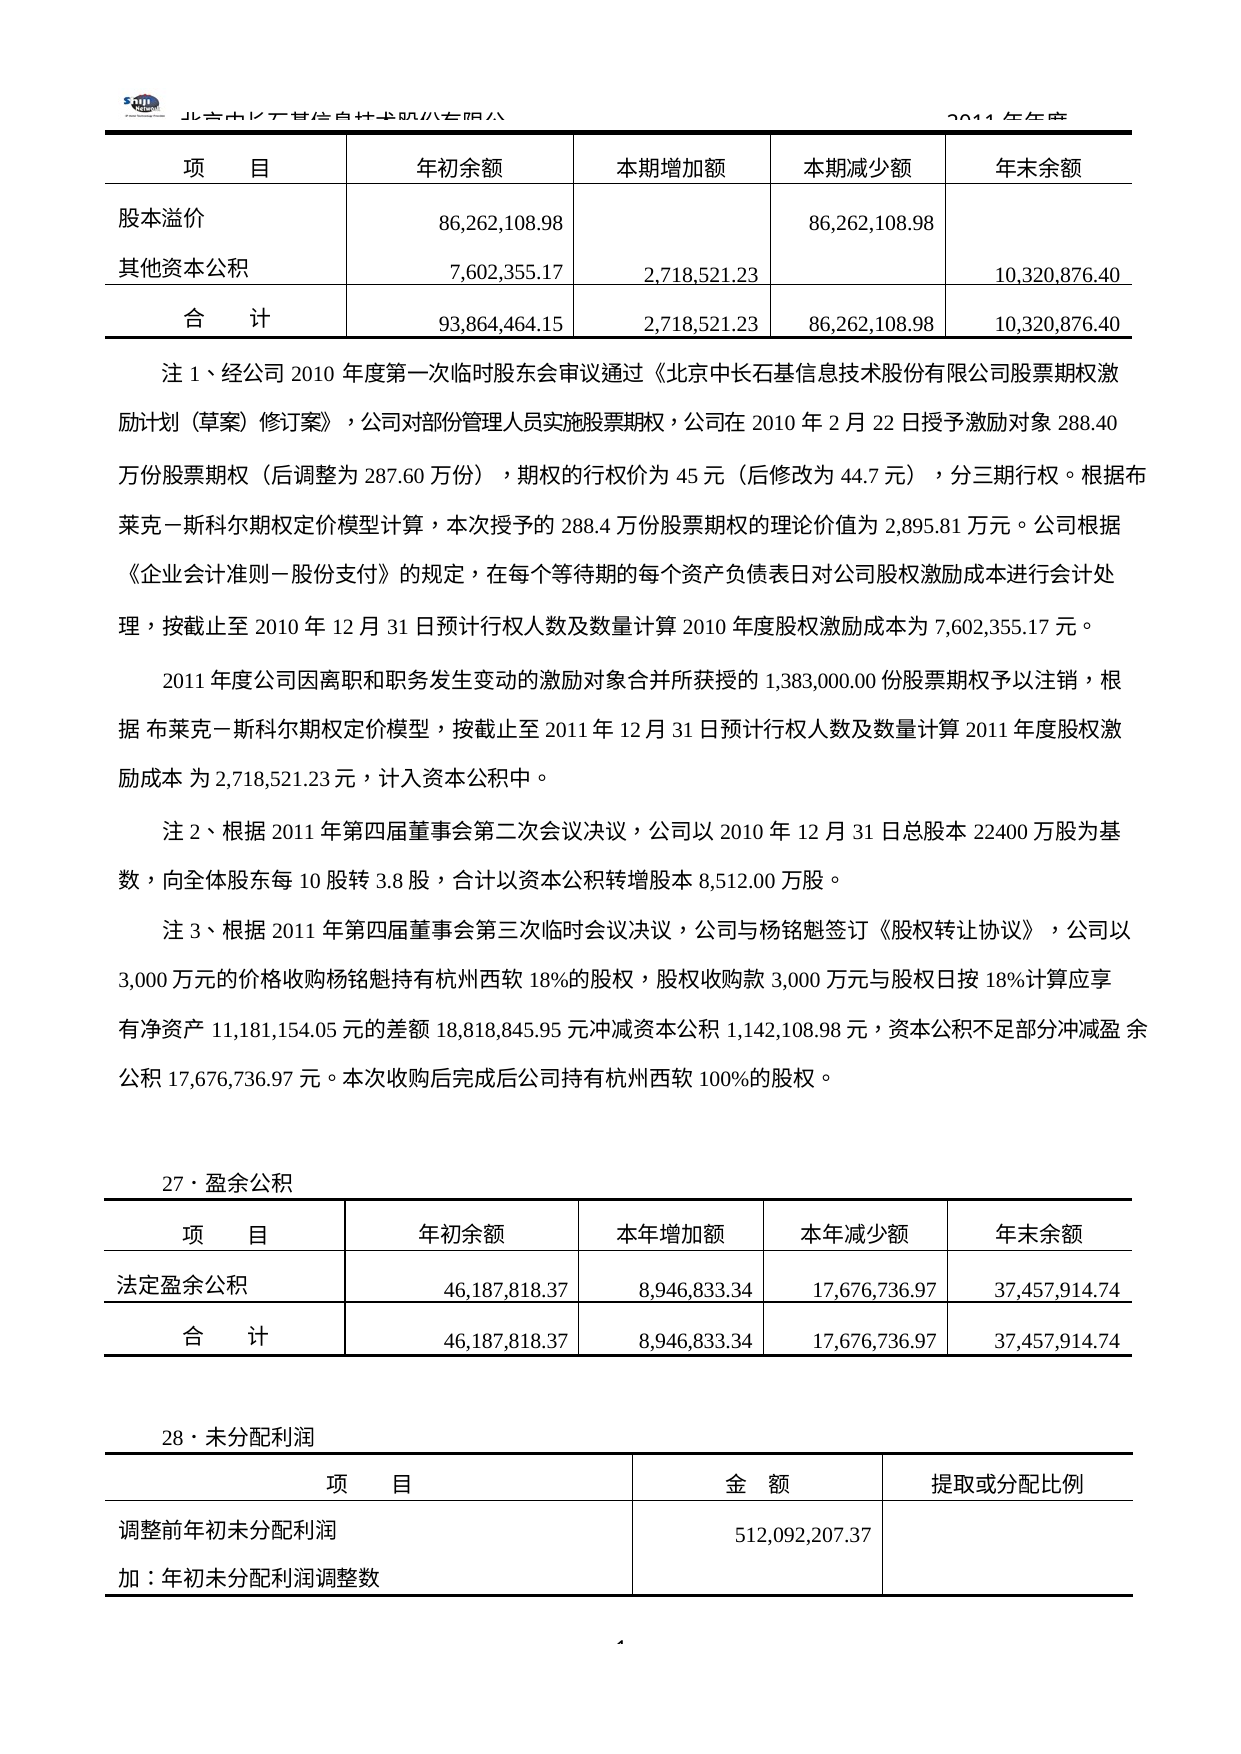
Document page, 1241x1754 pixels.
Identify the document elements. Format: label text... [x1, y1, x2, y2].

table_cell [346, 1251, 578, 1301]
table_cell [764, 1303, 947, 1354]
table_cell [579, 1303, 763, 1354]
text 数，向全体股东每 10 股转 3.8 股，合计以资本公积转增股本 8,512.00 万股。 [118, 866, 1148, 895]
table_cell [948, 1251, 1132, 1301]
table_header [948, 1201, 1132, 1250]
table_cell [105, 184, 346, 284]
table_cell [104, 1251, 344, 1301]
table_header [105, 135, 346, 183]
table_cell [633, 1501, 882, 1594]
text 3,000 万元的价格收购杨铭魁持有杭州西软 18%的股权，股权收购款 3,000 万元与股权日按 18%计算应享 [118, 964, 1148, 994]
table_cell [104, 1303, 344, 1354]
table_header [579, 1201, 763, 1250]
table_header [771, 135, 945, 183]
text 28．未分配利润 [162, 1422, 1148, 1452]
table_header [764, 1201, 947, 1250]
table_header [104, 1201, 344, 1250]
text 2011年度公司因离职和职务发生变动的激励对象合并所获授的1,383,000.00份股票期权予以注销，根据 布莱克－斯科尔期权定价模型，按截止至2011年12月31日预计行权人数及数量计算2011年度股权激励成本 为2,718,521.23元，计入资本公积中。 [118, 665, 1123, 793]
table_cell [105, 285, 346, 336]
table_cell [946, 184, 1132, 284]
text 注 3、根据 2011 年第四届董事会第三次临时会议决议，公司与杨铭魁签订《股权转让协议》，公司以 [162, 915, 1148, 945]
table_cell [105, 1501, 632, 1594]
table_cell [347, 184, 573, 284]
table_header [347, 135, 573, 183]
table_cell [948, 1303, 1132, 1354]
picture [118, 88, 172, 123]
text 《企业会计准则－股份支付》的规定，在每个等待期的每个资产负债表日对公司股权激励成本进行会计处 理，按截止至 2010 年 12 月 31 日预计行权人数及数量计算 2010 年度股权激励成本为 7,602,355.17 元。 [118, 559, 1148, 641]
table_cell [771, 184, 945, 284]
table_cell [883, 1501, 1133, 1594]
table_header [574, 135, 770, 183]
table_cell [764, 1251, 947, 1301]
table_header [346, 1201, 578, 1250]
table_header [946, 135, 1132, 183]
text 27．盈余公积 [162, 1168, 1148, 1198]
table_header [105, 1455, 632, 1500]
text 注 1、经公司 2010 年度第一次临时股东会审议通过《北京中长石基信息技术股份有限公司股票期权激 励计划（草案）修订案》，公司对部份管理人员实施股票期权，公司在 2010 年 2 月 22 日授予激励对象 288.40 [118, 358, 1123, 437]
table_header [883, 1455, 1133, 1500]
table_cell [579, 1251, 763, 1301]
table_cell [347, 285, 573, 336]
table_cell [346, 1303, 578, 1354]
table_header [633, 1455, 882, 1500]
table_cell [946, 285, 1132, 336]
text 注 2、根据 2011 年第四届董事会第二次会议决议，公司以 2010 年 12 月 31 日总股本 22400 万股为基 [162, 816, 1148, 846]
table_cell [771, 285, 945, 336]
text 有净资产 11,181,154.05 元的差额 18,818,845.95 元冲减资本公积 1,142,108.98 元，资本公积不足部分冲减盈 余公积 17,676,736.97 元。本次收购后完成后公司持有杭州西软 100%的股权。 [118, 1014, 1148, 1093]
text 莱克－斯科尔期权定价模型计算，本次授予的 288.4 万份股票期权的理论价值为 2,895.81 万元。公司根据 [118, 510, 1148, 539]
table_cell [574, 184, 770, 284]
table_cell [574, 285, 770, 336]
text 万份股票期权（后调整为 287.60 万份），期权的行权价为 45 元（后修改为 44.7 元），分三期行权。根据布 [118, 460, 1148, 490]
